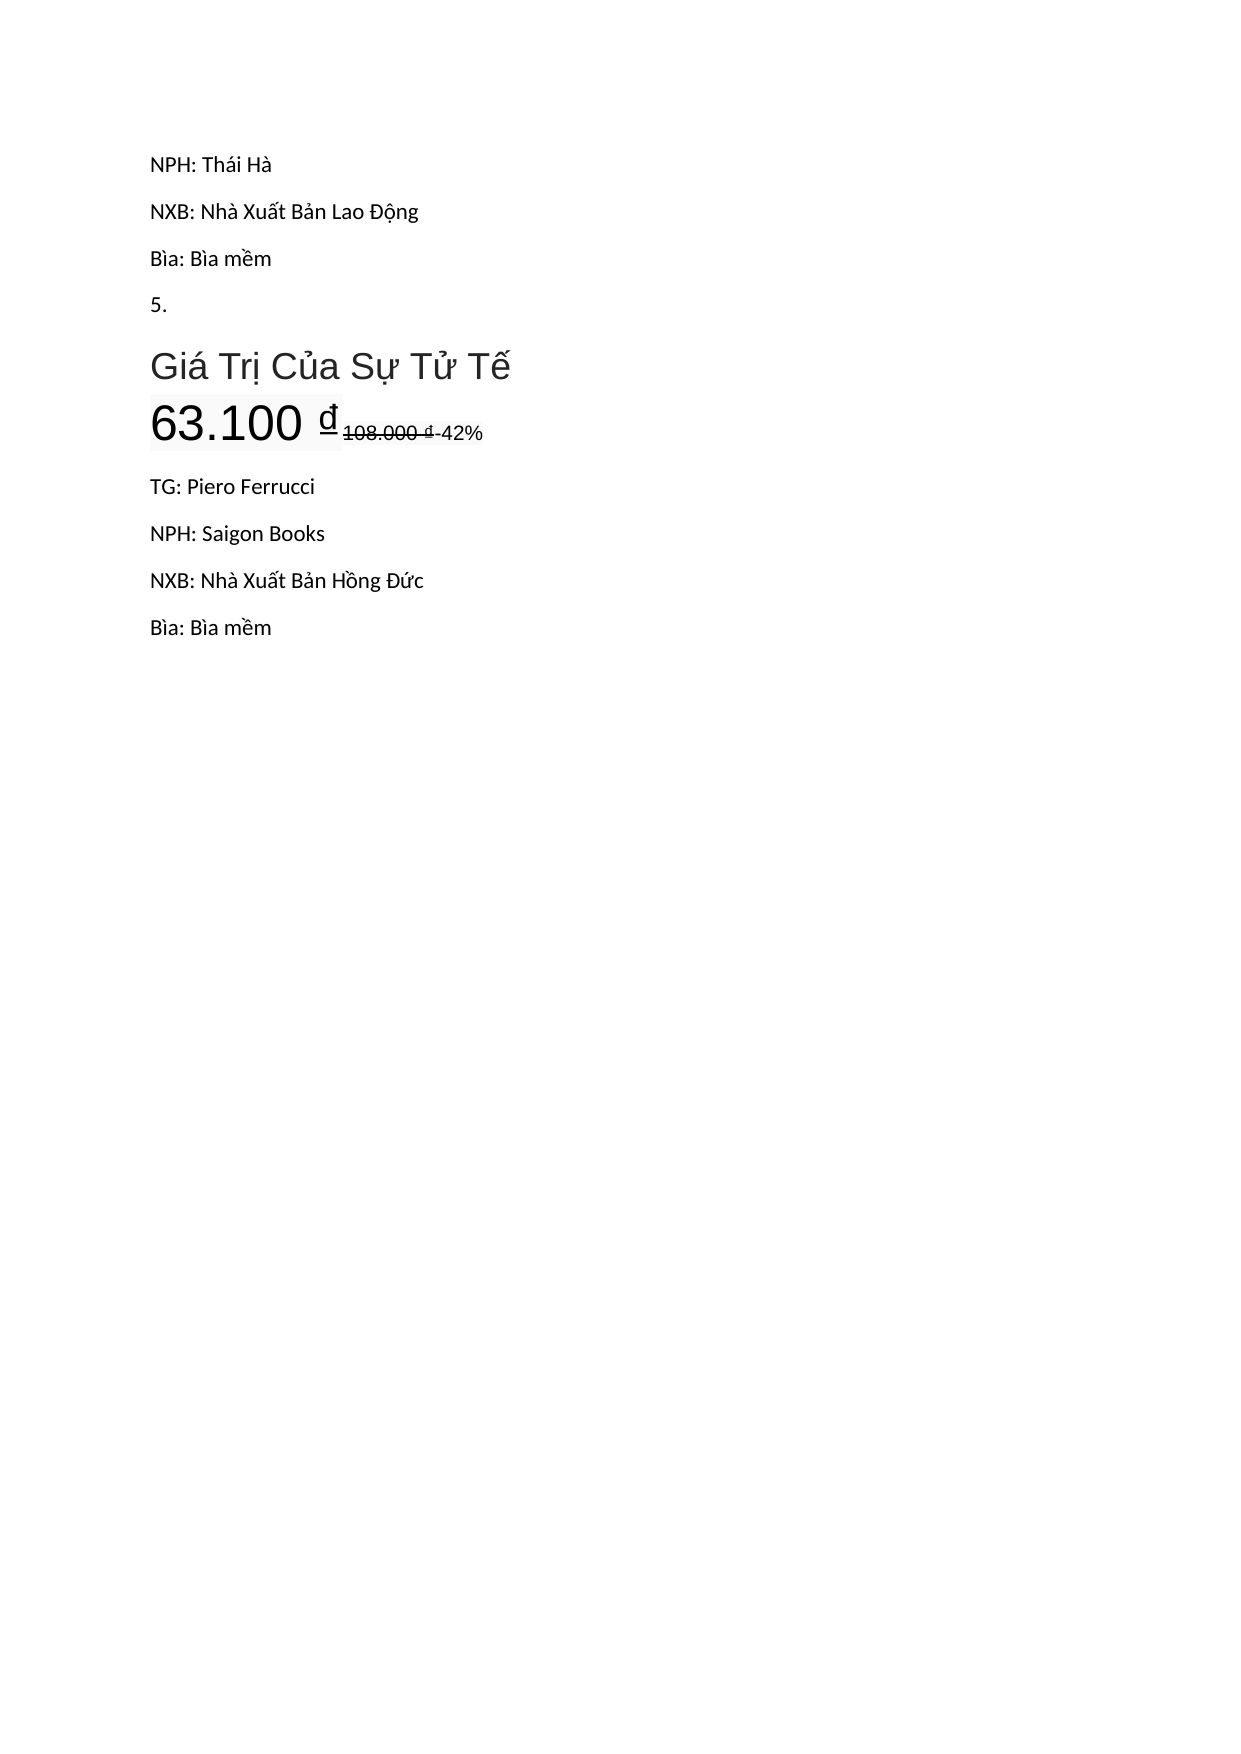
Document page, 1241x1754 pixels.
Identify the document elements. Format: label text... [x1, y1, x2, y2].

text 5. [150, 291, 1090, 319]
text Bìa: Bìa mềm [150, 244, 1090, 272]
text Bìa: Bìa mềm [150, 613, 1090, 641]
text NPH: Saigon Books [150, 519, 1090, 547]
text NXB: Nhà Xuất Bản Lao Động [150, 197, 1090, 225]
text NXB: Nhà Xuất Bản Hồng Đức [150, 566, 1090, 594]
text 63.100 ₫108.000 ₫-42% [342, 394, 1090, 451]
subtitle Giá Trị Của Sự Tử Tế [150, 337, 1090, 387]
text TG: Piero Ferrucci [150, 472, 1090, 501]
text NPH: Thái Hà [150, 150, 1090, 178]
